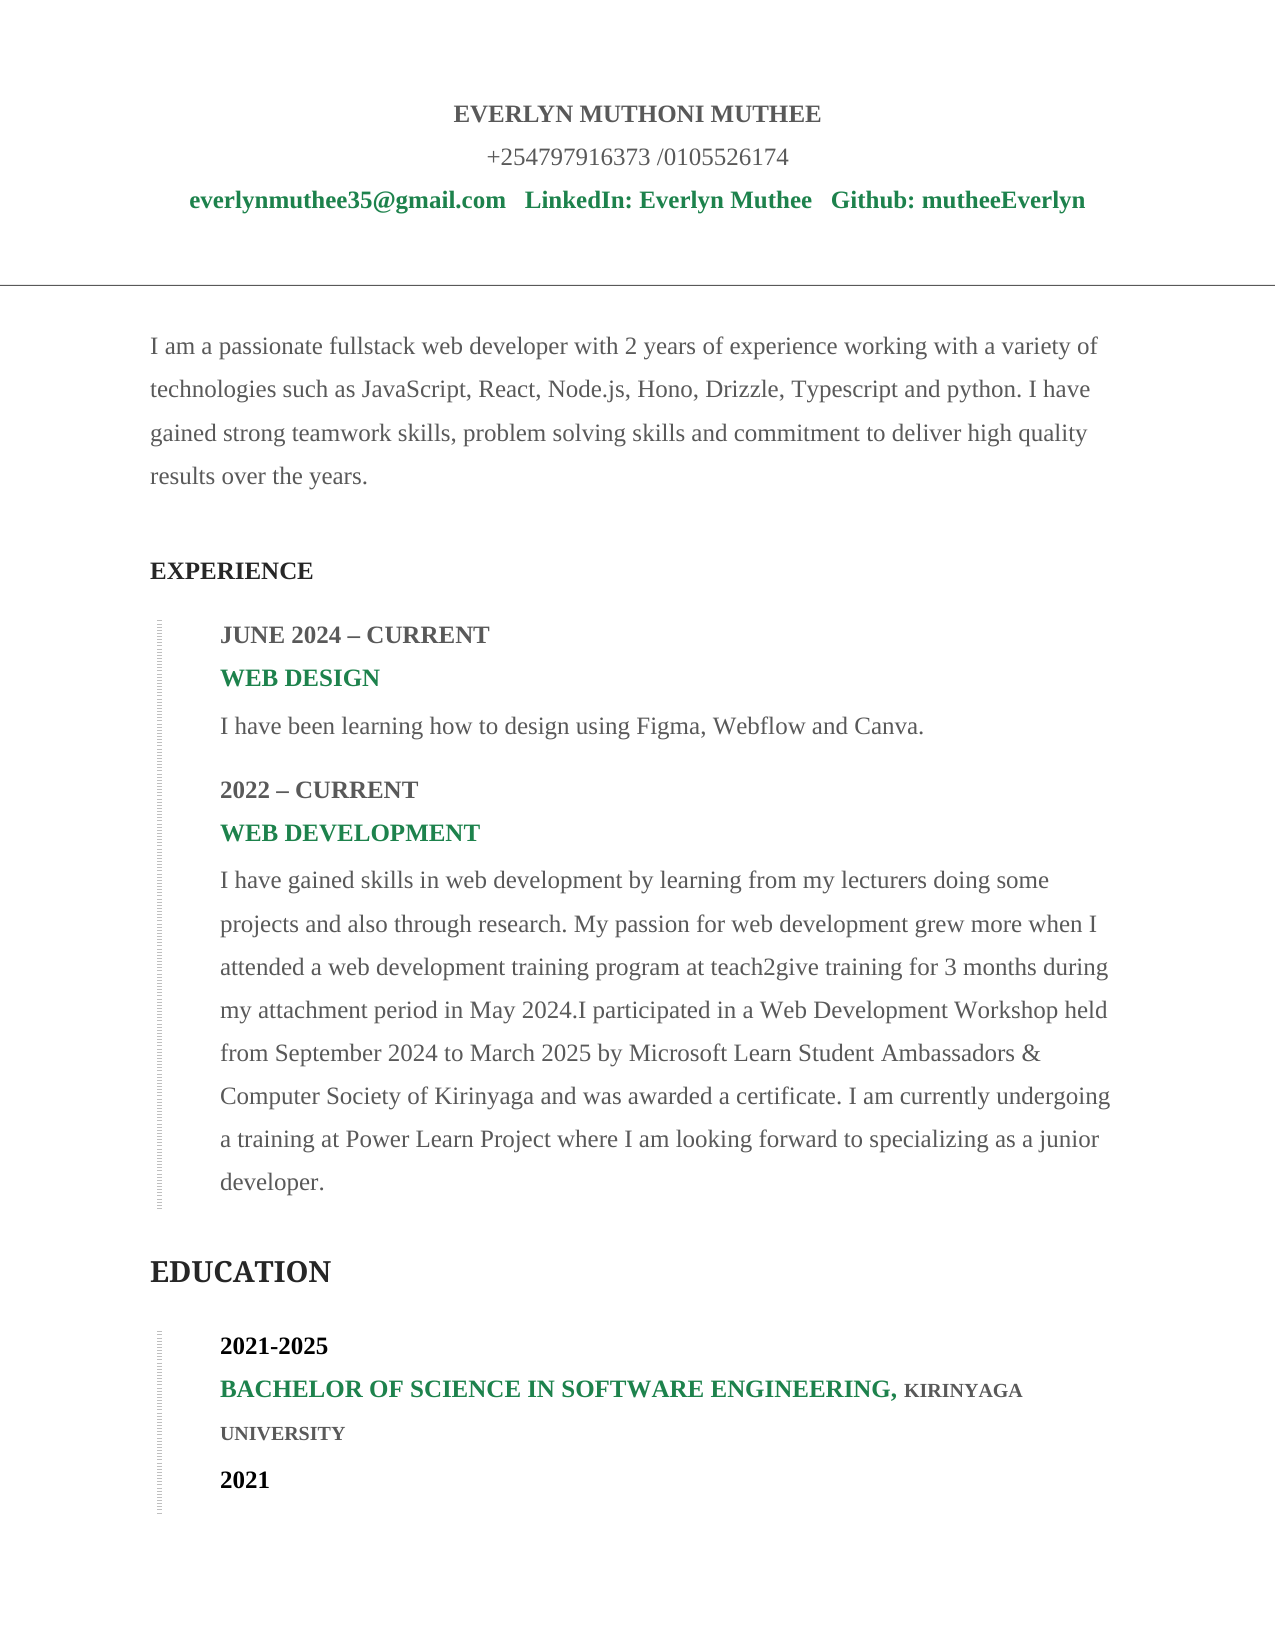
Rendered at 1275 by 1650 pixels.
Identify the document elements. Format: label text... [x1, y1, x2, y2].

table_cell I am a passionate fullstack web developer with 2 years of experience working with a variety of technologies such as JavaScript, React, Node.js, Hono, Drizzle, Typescript and python. I have gained strong teamwork skills, problem solving skills and commitment to deliver high quality results over the years. [150, 286, 1125, 515]
table_header june 2024 – current web design I have been learning how to design using Figma, Webflow and Canva. [160, 620, 1125, 753]
table_cell 2022 – CURRENT Web development I have gained skills in web development by learning from my lecturers doing some projects and also through research. My passion for web development grew more when I attended a web development training program at teach2give training for 3 months during my attachment period in May 2024.I participated in a Web Development Workshop held from September 2024 to March 2025 by Microsoft Learn Student Ambassadors & Computer Society of Kirinyaga and was awarded a certificate. I am currently undergoing a training at Power Learn Project where I am looking forward to specializing as a junior developer. [160, 753, 1125, 1209]
table_header EVERLYN MUTHONI MUTHEE +254797916373 /0105526174 everlynmuthee35@gmail.com LinkedIn: Everlyn Muthee Github: mutheeEverlyn [150, 99, 1125, 286]
